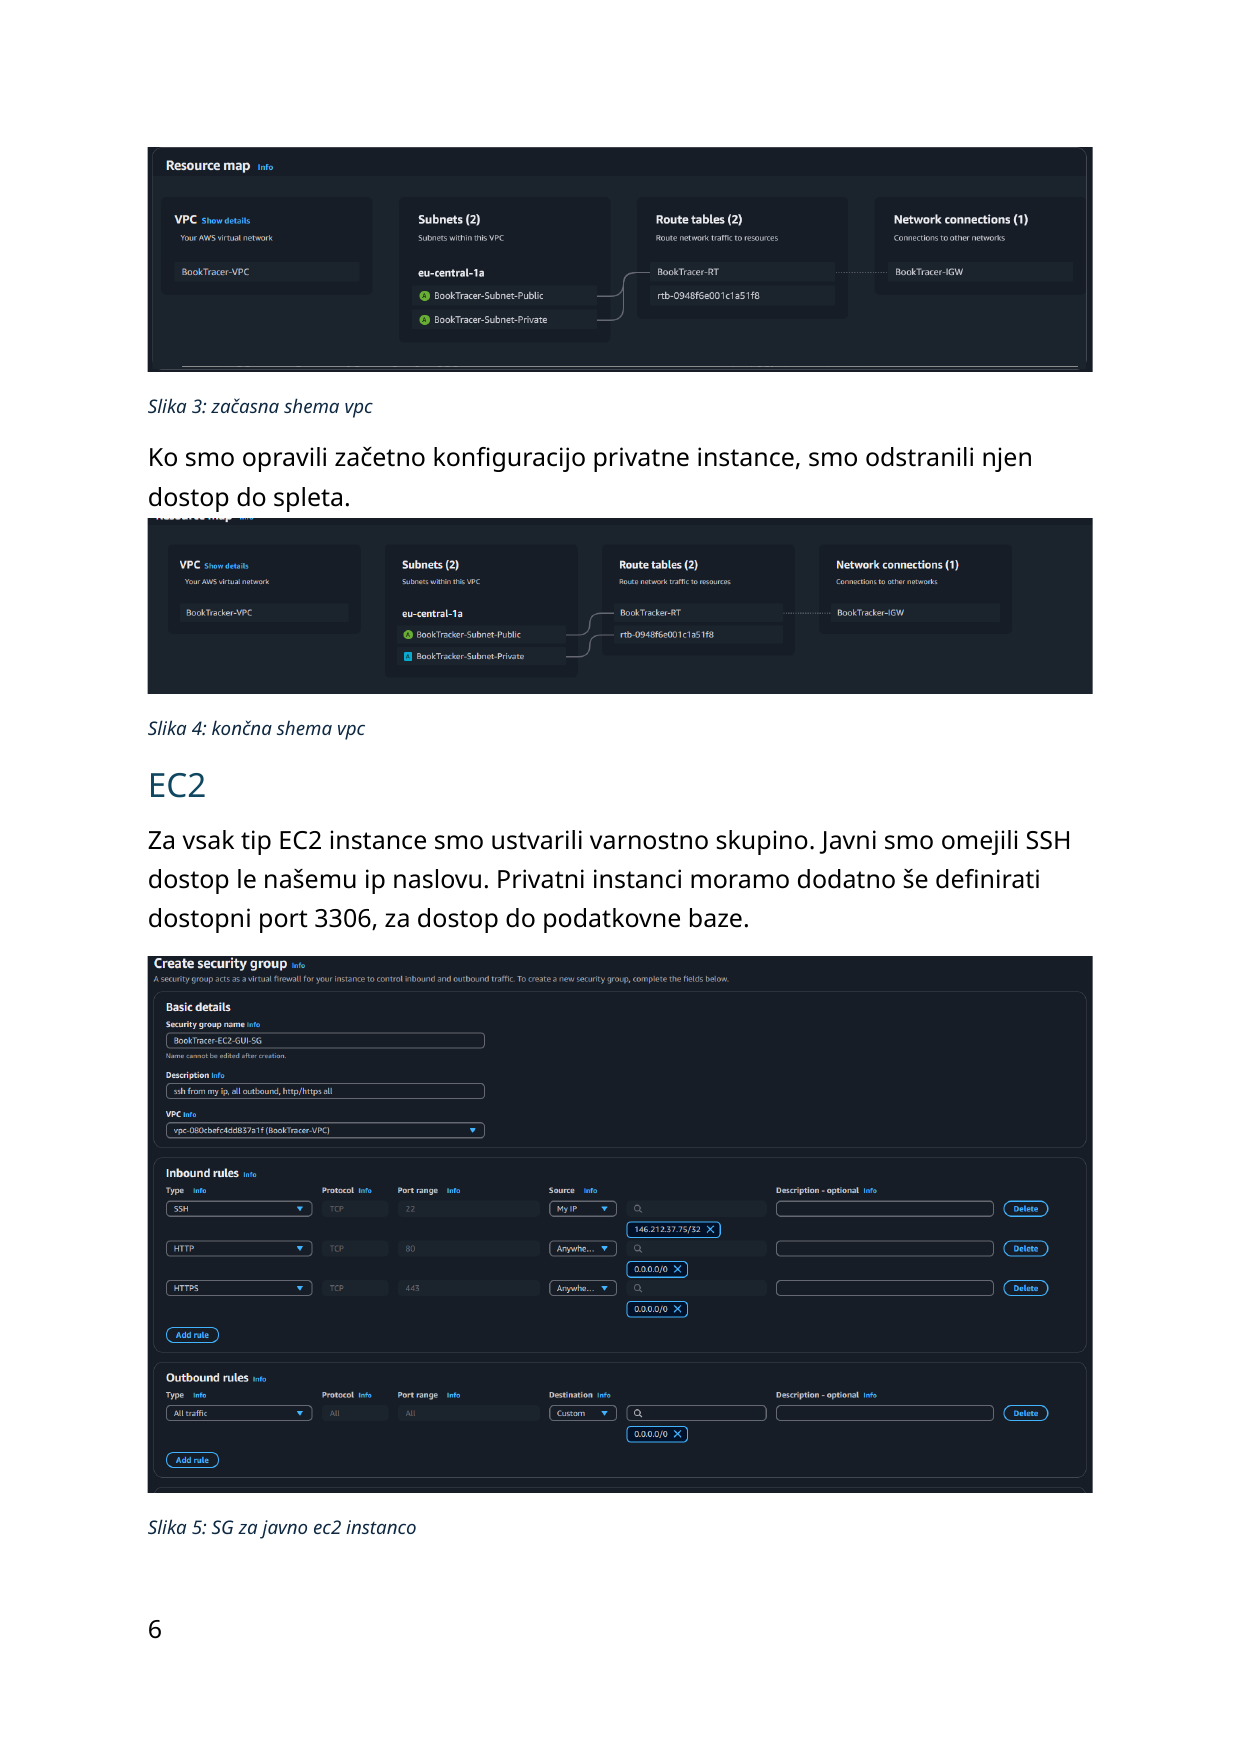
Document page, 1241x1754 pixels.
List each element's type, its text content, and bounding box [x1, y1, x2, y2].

text Slika 4: končna shema vpc [148, 715, 1093, 741]
text Slika 3: začasna shema vpc [148, 394, 1093, 419]
text Za vsak tip EC2 instance smo ustvarili varnostno skupino. Javni smo omejili SSH dostop le našemu ip naslovu. Privatni instanci moramo dodatno še definirati dostopni port 3306, za dostop do podatkovne baze. [148, 822, 1093, 935]
picture [147, 518, 1093, 694]
subtitle EC2 [148, 762, 1093, 807]
text Ko smo opravili začetno konfiguracijo privatne instance, smo odstranili njen dostop do spleta. [148, 440, 1093, 518]
text Slika 5: SG za javno ec2 instanco [148, 1514, 1093, 1540]
picture [147, 956, 1093, 1493]
picture [147, 147, 1093, 372]
